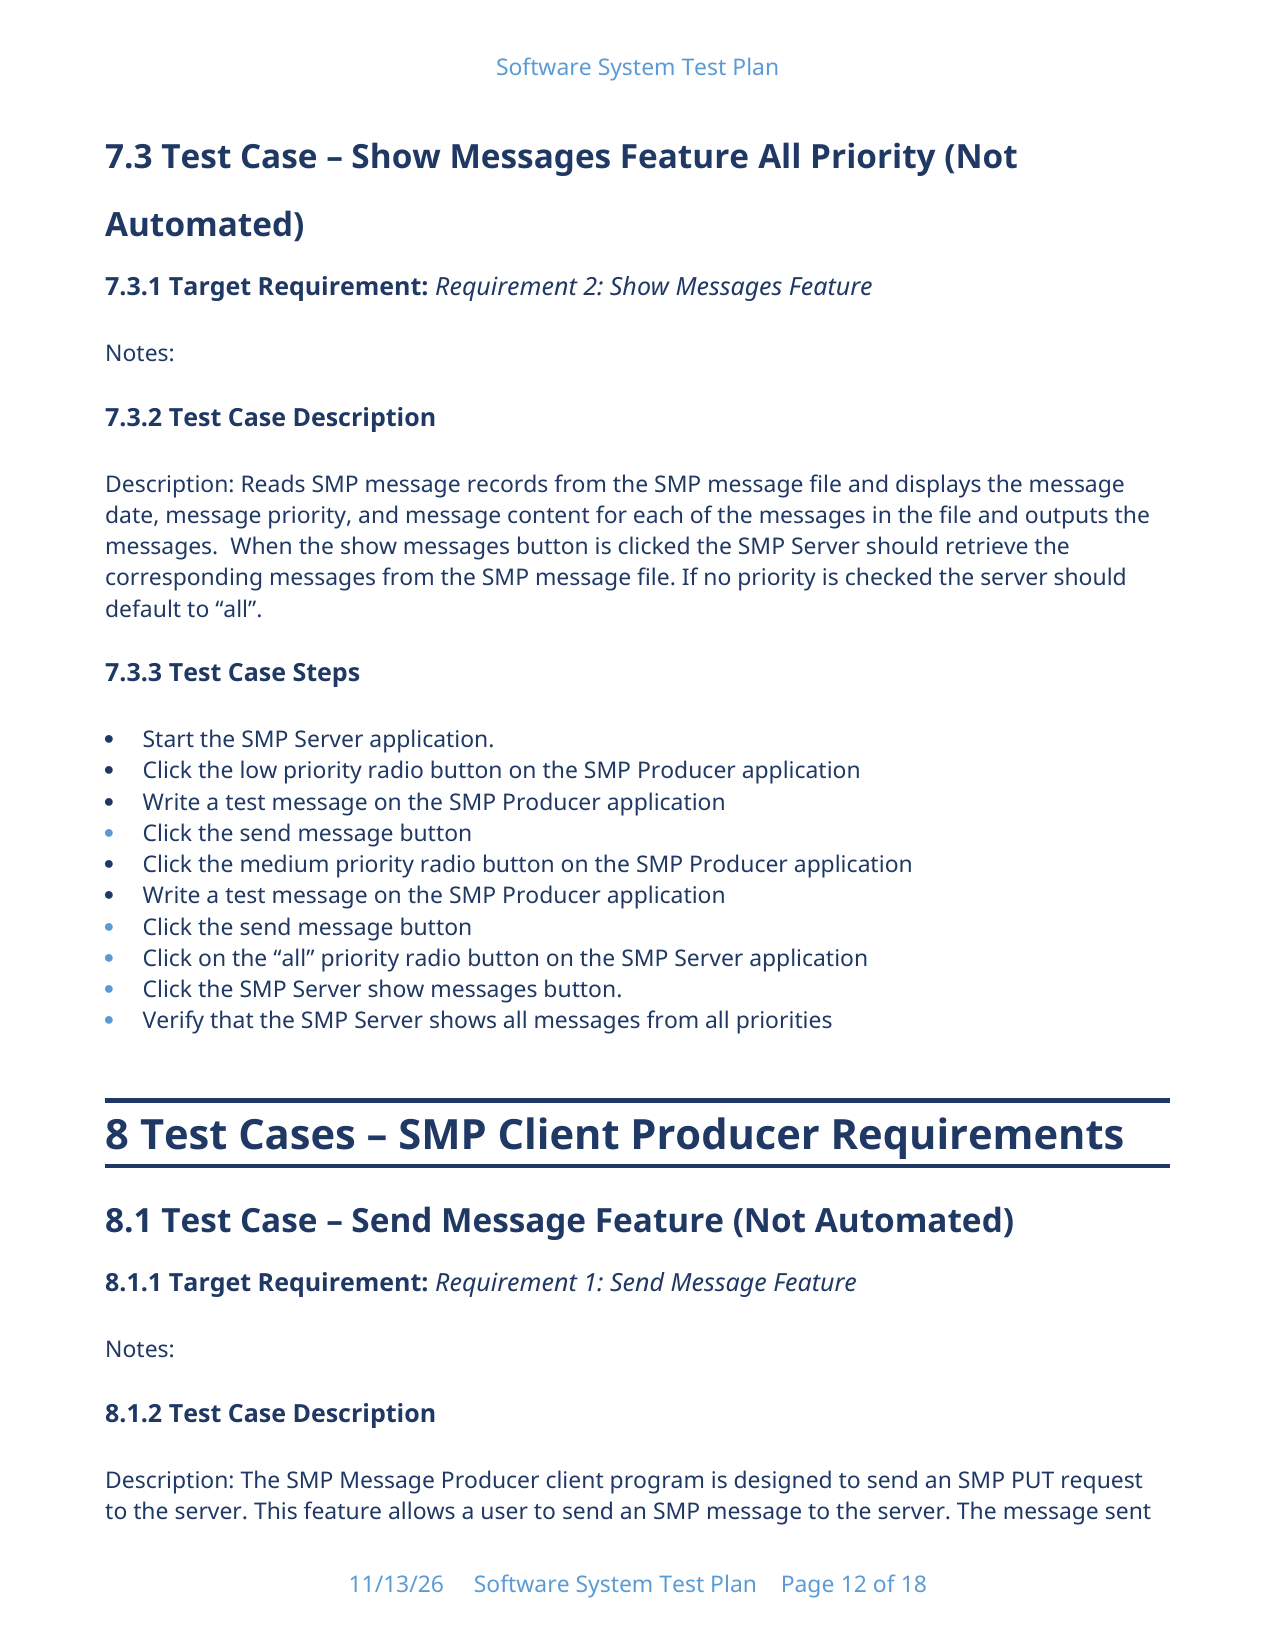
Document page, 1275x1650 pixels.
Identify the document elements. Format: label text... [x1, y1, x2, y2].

text Notes: [105, 337, 1170, 368]
list Start the SMP Server application. [105, 723, 1170, 754]
list Click on the “all” priority radio button on the SMP Server application [105, 942, 1170, 973]
list Click the send message button [105, 911, 1170, 942]
list Write a test message on the SMP Producer application [105, 879, 1170, 911]
list Click the send message button [105, 817, 1170, 848]
list Click the low priority radio button on the SMP Producer application [105, 754, 1170, 786]
list Write a test message on the SMP Producer application [105, 786, 1170, 817]
subtitle Test Case Description [105, 399, 1170, 433]
subtitle Test Case – Send Message Feature (Not Automated) [105, 1197, 1170, 1242]
subtitle Test Case – Show Messages Feature All Priority (Not Automated) [105, 132, 1170, 246]
subtitle Test Cases – SMP Client Producer Requirements [105, 1103, 1170, 1164]
subtitle Test Case Steps [105, 655, 1170, 689]
subtitle Target Requirement: Requirement 1: Send Message Feature [105, 1265, 1170, 1299]
subtitle Test Case Description [105, 1396, 1170, 1430]
list Verify that the SMP Server shows all messages from all priorities [105, 1004, 1170, 1036]
list Click the SMP Server show messages button. [105, 973, 1170, 1004]
text Notes: [105, 1333, 1170, 1364]
subtitle Target Requirement: Requirement 2: Show Messages Feature [105, 269, 1170, 303]
list Click the medium priority radio button on the SMP Producer application [105, 848, 1170, 879]
text Description: Reads SMP message records from the SMP message file and displays the message date, message priority, and message content for each of the messages in the file and outputs the messages. When the show messages button is clicked the SMP Server should retrieve the corresponding messages from the SMP message file. If no priority is checked the server should default to “all”. [105, 467, 1170, 624]
